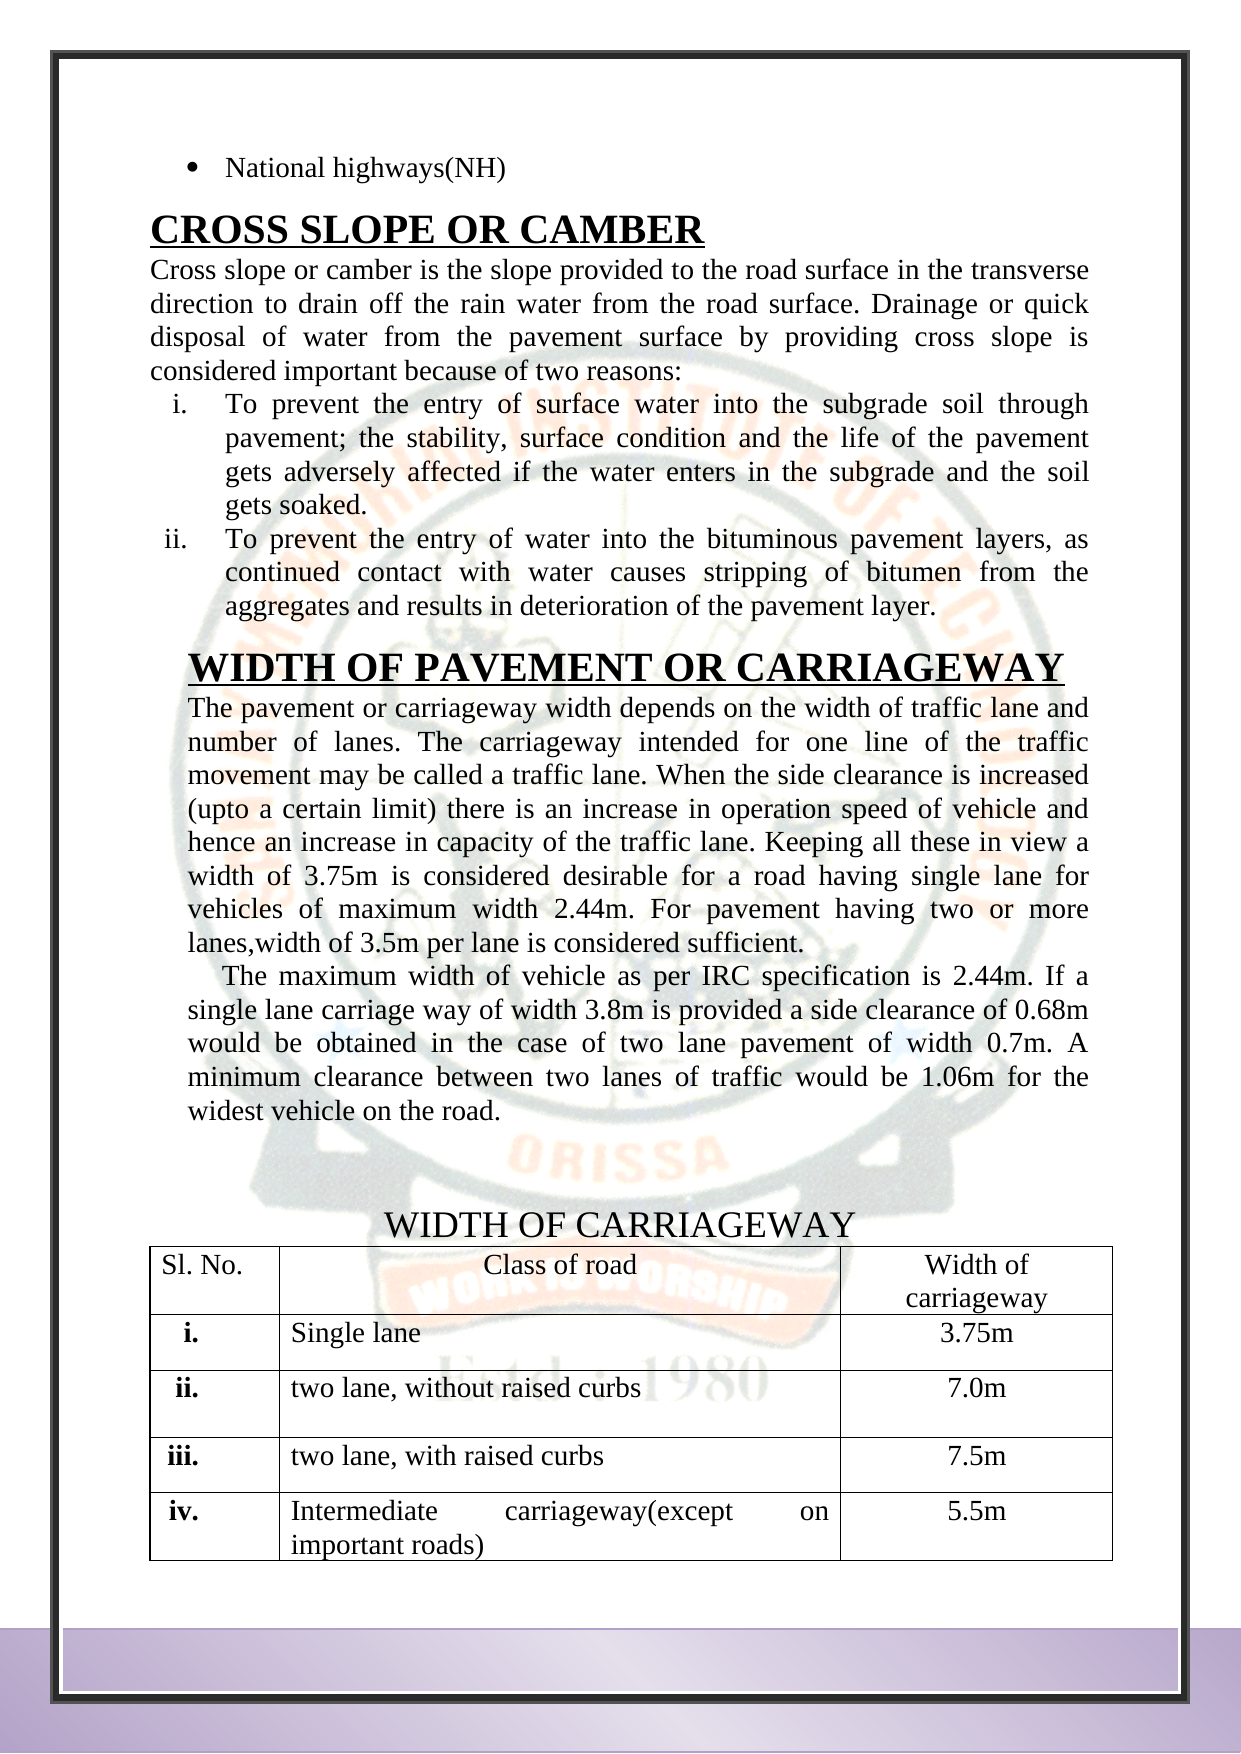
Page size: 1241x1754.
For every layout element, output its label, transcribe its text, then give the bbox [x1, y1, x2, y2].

text The maximum width of vehicle as per IRC specification is 2.44m. If a single lane carriage way of width 3.8m is provided a side clearance of 0.68m would be obtained in the case of two lane pavement of width 0.7m. A minimum clearance between two lanes of traffic would be 1.06m for the widest vehicle on the road. [187, 958, 1090, 1126]
list To prevent the entry of surface water into the subgrade soil through pavement; the stability, surface condition and the life of the pavement gets adversely affected if the water enters in the subgrade and the soil gets soaked. [187, 387, 1090, 521]
table_header Width of carriageway [841, 1247, 1112, 1314]
table_cell 7.5m [841, 1438, 1112, 1492]
text The pavement or carriageway width depends on the width of traffic lane and number of lanes. The carriageway intended for one line of the traffic movement may be called a traffic lane. When the side clearance is increased (upto a certain limit) there is an increase in operation speed of vehicle and hence an increase in capacity of the traffic lane. Keeping all these in view a width of 3.75m is considered desirable for a road having single lane for vehicles of maximum width 2.44m. For pavement having two or more lanes,width of 3.5m per lane is considered sufficient. [187, 690, 1090, 958]
list To prevent the entry of water into the bituminous pavement layers, as continued contact with water causes stripping of bitumen from the aggregates and results in deterioration of the pavement layer. [187, 521, 1090, 621]
table_cell [151, 1493, 279, 1560]
text CROSS SLOPE OR CAMBER [150, 204, 1090, 252]
text Cross slope or camber is the slope provided to the road surface in the transverse direction to drain off the rain water from the road surface. Drainage or quick disposal of water from the pavement surface by providing cross slope is considered important because of two reasons: [150, 252, 1090, 387]
table_cell 3.75m [841, 1315, 1112, 1369]
table_cell Intermediate carriageway(except on important roads) [280, 1493, 840, 1560]
table_cell [151, 1371, 279, 1437]
table_cell 5.5m [841, 1493, 1112, 1560]
table_cell two lane, without raised curbs [280, 1371, 840, 1437]
table_cell 7.0m [841, 1371, 1112, 1437]
table_cell [151, 1438, 279, 1492]
text WIDTH OF PAVEMENT OR CARRIAGEWAY [187, 642, 1090, 690]
list National highways(NH) [187, 150, 1090, 184]
table_header Class of road [280, 1247, 840, 1314]
table_cell two lane, with raised curbs [280, 1438, 840, 1492]
text WIDTH OF CARRIAGEWAY [150, 1203, 1090, 1246]
table_cell [151, 1315, 279, 1369]
table_header Sl. No. [151, 1247, 279, 1314]
table_cell Single lane [280, 1315, 840, 1369]
